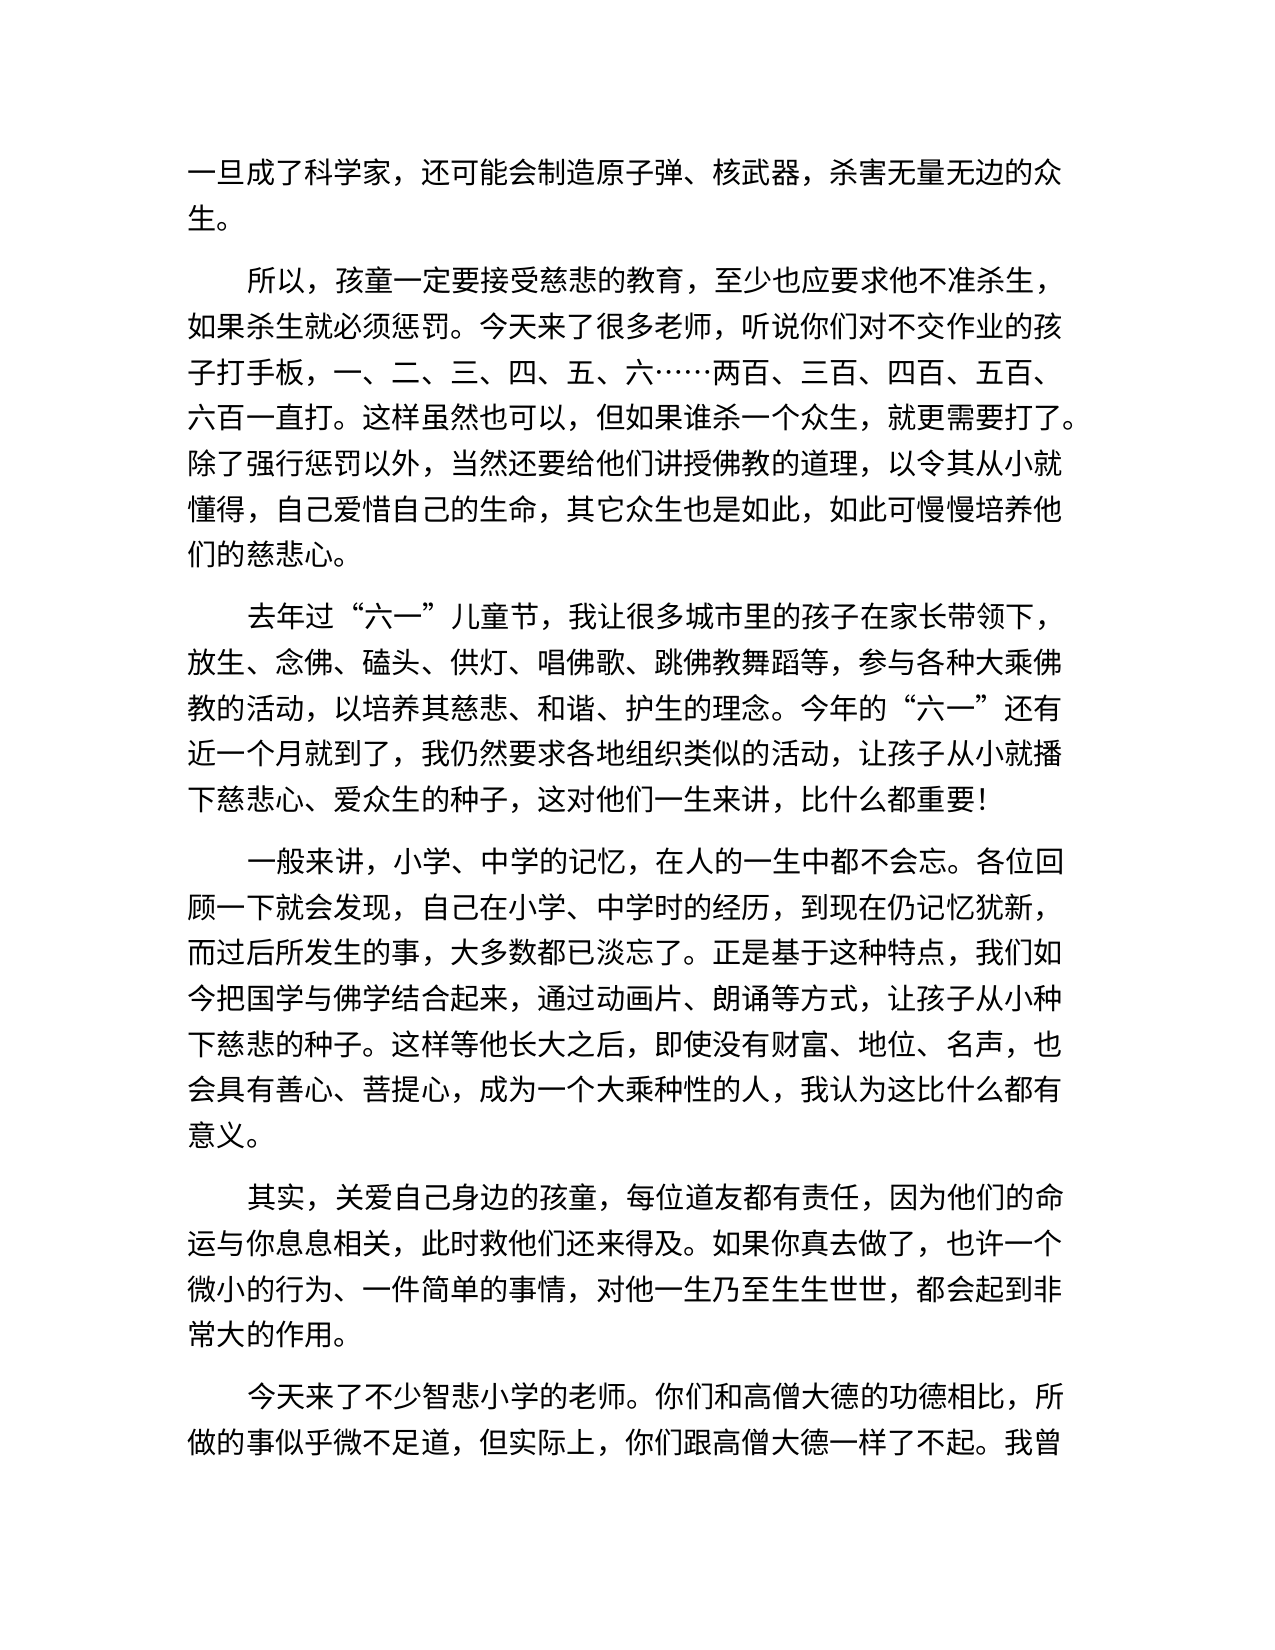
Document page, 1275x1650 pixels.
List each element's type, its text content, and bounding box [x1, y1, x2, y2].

text 其实，关爱自己身边的孩童，每位道友都有责任，因为他们的命运与你息息相关，此时救他们还来得及。如果你真去做了，也许一个微小的行为、一件简单的事情，对他一生乃至生生世世，都会起到非常大的作用。 [187, 1175, 1087, 1354]
text 去年过“六一”儿童节，我让很多城市里的孩子在家长带领下，放生、念佛、磕头、供灯、唱佛歌、跳佛教舞蹈等，参与各种大乘佛教的活动，以培养其慈悲、和谐、护生的理念。今年的“六一”还有近一个月就到了，我仍然要求各地组织类似的活动，让孩子从小就播下慈悲心、爱众生的种子，这对他们一生来讲，比什么都重要！ [187, 594, 1087, 819]
text 所以，孩童一定要接受慈悲的教育，至少也应要求他不准杀生，如果杀生就必须惩罚。今天来了很多老师，听说你们对不交作业的孩子打手板，一、二、三、四、五、六……两百、三百、四百、五百、六百一直打。这样虽然也可以，但如果谁杀一个众生，就更需要打了。除了强行惩罚以外，当然还要给他们讲授佛教的道理，以令其从小就懂得，自己爱惜自己的生命，其它众生也是如此，如此可慢慢培养他们的慈悲心。 [187, 258, 1087, 574]
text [187, 150, 1087, 238]
text 一般来讲，小学、中学的记忆，在人的一生中都不会忘。各位回顾一下就会发现，自己在小学、中学时的经历，到现在仍记忆犹新，而过后所发生的事，大多数都已淡忘了。正是基于这种特点，我们如今把国学与佛学结合起来，通过动画片、朗诵等方式，让孩子从小种下慈悲的种子。这样等他长大之后，即使没有财富、地位、名声，也会具有善心、菩提心，成为一个大乘种性的人，我认为这比什么都有意义。 [187, 839, 1087, 1155]
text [187, 1374, 1087, 1462]
